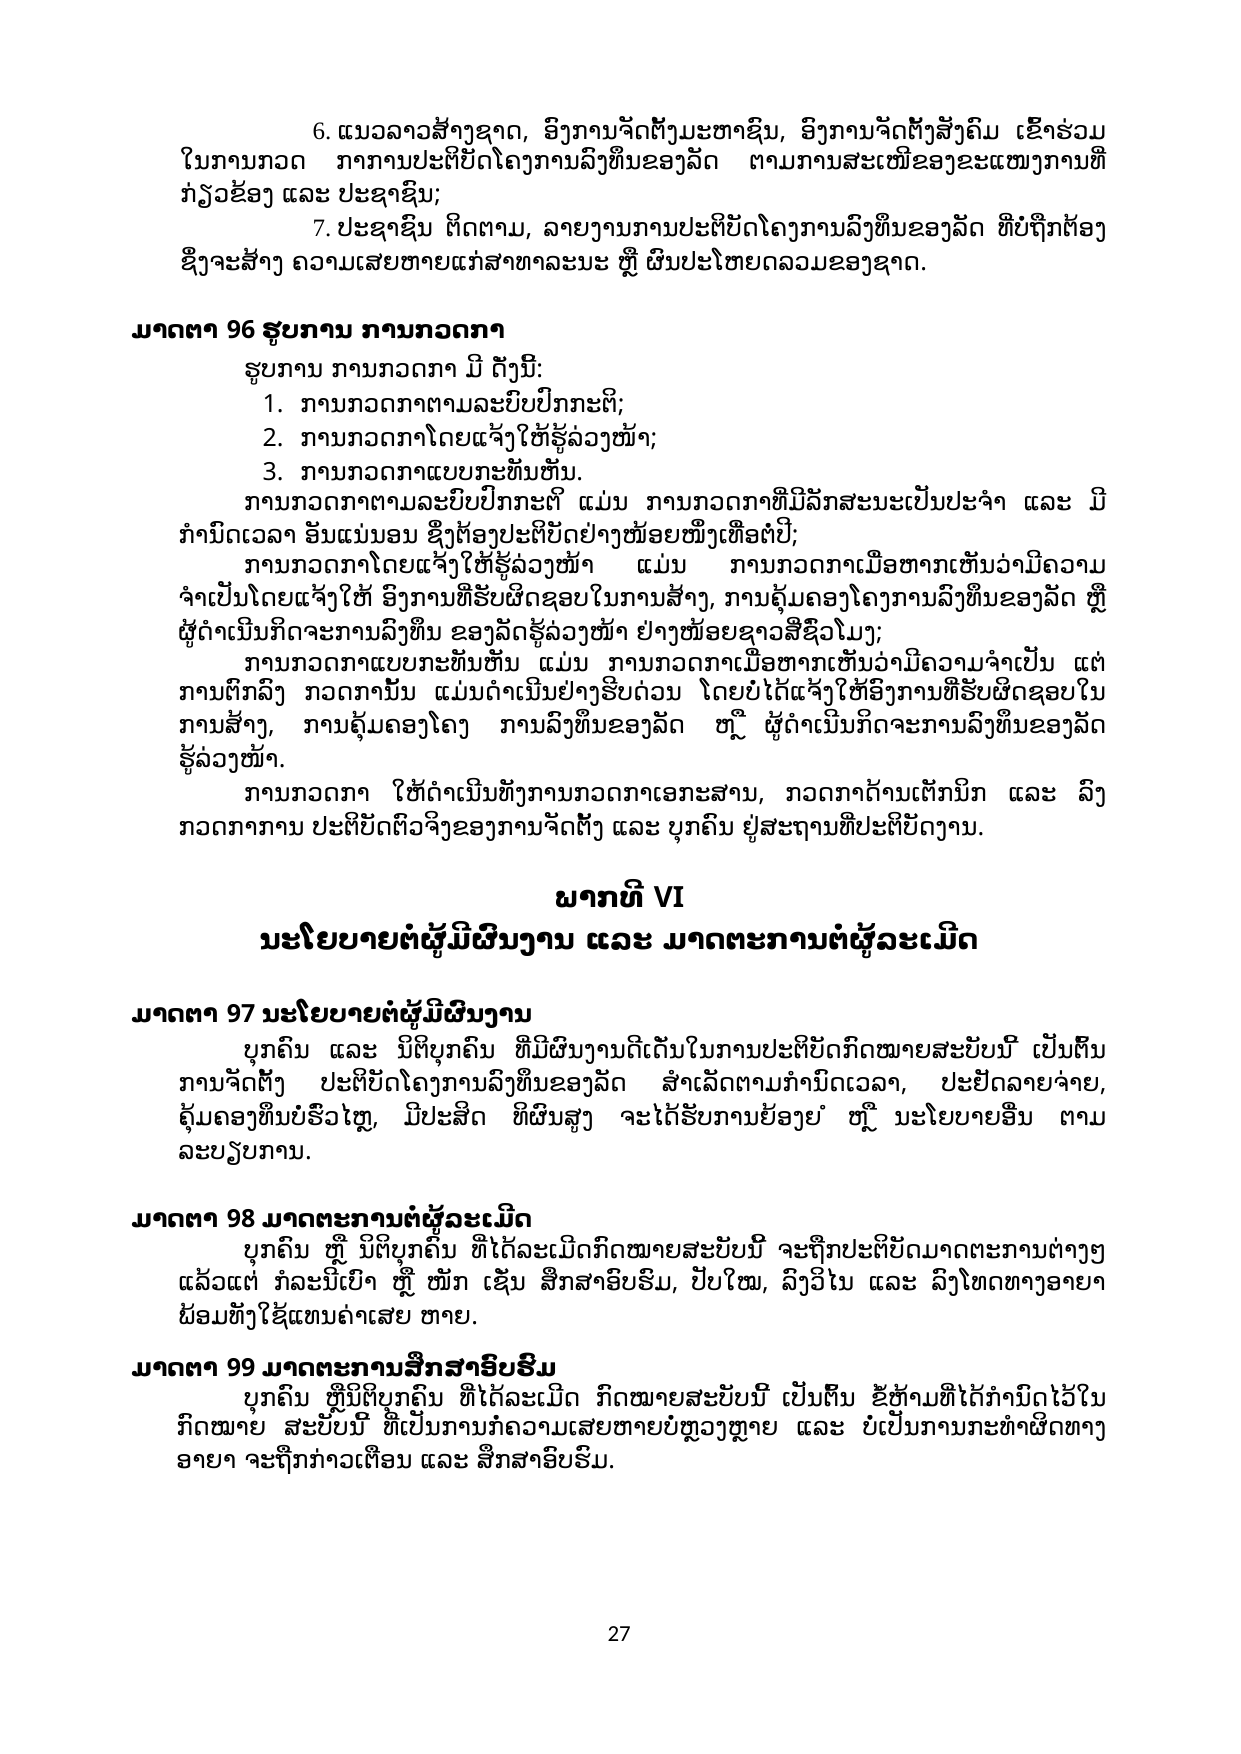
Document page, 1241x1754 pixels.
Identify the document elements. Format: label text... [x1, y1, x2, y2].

subtitle ນະໂຍບາຍຕໍ່ຜູ້ມີຜົນງານ ແລະ ມາດຕະການຕໍ່ຜູ້ລະເມີດ [131, 922, 1106, 956]
subtitle ມາດຕາ 97 ນະໂຍບາຍຕໍ່ຜູ້ມີຜົນງານ [131, 996, 1106, 1030]
text ຮູບການ ການກວດກາ ມີ ດັ່ງນີ້: [178, 351, 1106, 385]
text ການກວດກາຕາມລະບົບປົກກະຕິ ແມ່ນ ການກວດກາທີ່ມີລັກສະນະເປັນປະຈຳ ແລະ ມີກຳນົດເວລາ ອັນແນ່ນອນ ຊຶ່ງຕ້ອງປະຕິບັດຢ່າງໜ້ອຍໜຶ່ງເທື່ອຕໍ່ປີ; [178, 487, 1106, 551]
subtitle ມາດຕາ 96 ຮູບການ ການກວດກາ [131, 312, 1106, 346]
list ການກວດກາຕາມລະບົບປົກກະຕິ; [262, 385, 1106, 419]
text ບຸກຄົນ ແລະ ນິຕິບຸກຄົນ ທີ່ມີຜົນງານດີເດັ່ນໃນການປະຕິບັດກົດໝາຍສະບັບນີ້ ເປັນຕົ້ນ ການຈັດຕັ້ງ ປະຕິບັດໂຄງການລົງທຶນຂອງລັດ ສຳເລັດຕາມກຳນົດເວລາ, ປະຢັດລາຍຈ່າຍ, ຄຸ້ມຄອງທຶນບໍ່ຮົ່ວໄຫຼ, ມີປະສິດ ທິຜົນສູງ ຈະໄດ້ຮັບການຍ້ອງຍໍ ຫຼື ນະໂຍບາຍອື່ນ ຕາມລະບຽບການ. [178, 1035, 1106, 1167]
list ແນວລາວສ້າງຊາດ, ອົງການຈັດຕັ້ງມະຫາຊົນ, ອົງການຈັດຕັ້ງສັງຄົມ ເຂົ້າຮ່ວມໃນການກວດ ກາການປະຕິບັດໂຄງການລົງທຶນຂອງລັດ ຕາມການສະເໜີຂອງຂະແໜງການທີ່ກ່ຽວຂ້ອງ ແລະ ປະຊາຊົນ; [180, 112, 1106, 210]
subtitle ມາດຕາ 98 ມາດຕະການຕໍ່ຜູ້ລະເມີດ [131, 1201, 1106, 1235]
subtitle ພາກທີ VI [131, 877, 1106, 916]
text ການກວດກາໂດຍແຈ້ງໃຫ້ຮູ້ລ່ວງໜ້າ ແມ່ນ ການກວດກາເມື່ອຫາກເຫັນວ່າມີຄວາມຈຳເປັນໂດຍແຈ້ງໃຫ້ ອົງການທີ່ຮັບຜິດຊອບໃນການສ້າງ, ການຄຸ້ມຄອງໂຄງການລົງທຶນຂອງລັດ ຫຼື ຜູ້ດຳເນີນກິດຈະການລົງທຶນ ຂອງລັດຮູ້ລ່ວງໜ້າ ຢ່າງໜ້ອຍຊາວສີ່ຊົ່ວໂມງ; [178, 551, 1106, 648]
text ການກວດກາແບບກະທັນຫັນ ແມ່ນ ການກວດກາເມື່ອຫາກເຫັນວ່າມີຄວາມຈຳເປັນ ແຕ່ການຕົກລົງ ກວດການັ້ນ ແມ່ນດຳເນີນຢ່າງຮີບດ່ວນ ໂດຍບໍ່ໄດ້ແຈ້ງໃຫ້ອົງການທີ່ຮັບຜິດຊອບໃນການສ້າງ, ການຄຸ້ມຄອງໂຄງ ການລົງທຶນຂອງລັດ ຫຼື ຜູ້ດຳເນີນກິດຈະການລົງທຶນຂອງລັດ ຮູ້ລ່ວງໜ້າ. [178, 648, 1106, 774]
text ບຸກຄົນ ຫຼືນິຕິບຸກຄົນ ທີ່ໄດ້ລະເມີດ ກົດໝາຍ​ສະບັບ​ນີ້ ເປັນຕົ້ນ ຂໍ້ຫ້າມທີ່ໄດ້ກຳນົດໄວ້ໃນກົດໝາຍ ສະບັບນີ້ ທີ່ເປັນການກໍ່ຄວາມເສຍຫາຍບໍ່ຫຼວງຫຼາຍ ແລະ ບໍ່ເປັນການກະທຳຜິດທາງອາຍາ ຈະຖືກກ່າວເຕືອນ ແລະ ສຶກສາອົບຮົມ. [176, 1383, 1106, 1476]
list ປະຊາຊົນ ຕິດຕາມ, ລາຍງານການປະຕິບັດໂຄງການລົງທຶນຂອງລັດ ທີ່ບໍ່ຖືກຕ້ອງ ຊຶ່ງຈະສ້າງ ຄວາມເສຍຫາຍແກ່ສາທາລະນະ ຫຼື ຜົນປະໂຫຍດລວມຂອງຊາດ. [180, 210, 1106, 278]
subtitle ມາດຕາ 99 ມາດຕະການສຶກສາອົບຮົມ [131, 1349, 1106, 1383]
text ການກວດກາ ໃຫ້ດຳເນີນທັງການກວດກາເອກະສານ, ກວດກາດ້ານເຕັກນິກ ແລະ ລົງກວດກາການ ປະຕິບັດຕົວຈິງຂອງການຈັດຕັ້ງ ແລະ ບຸກຄົນ ຢູ່ສະຖານທີ່ປະຕິບັດງານ. [178, 774, 1106, 842]
list ການກວດກາໂດຍແຈ້ງໃຫ້ຮູ້ລ່ວງໜ້າ; [262, 419, 1106, 453]
list ການກວດກາແບບກະທັນຫັນ. [262, 453, 1106, 487]
text ບຸກຄົນ ຫຼື ນິຕິບຸກຄົນ ທີ່ໄດ້ລະເມີດກົດໝາຍສະບັບນີ້ ຈະຖືກປະຕິບັດມາດຕະການຕ່າງໆ ແລ້ວແຕ່ ກໍລະນີເບົາ ຫຼື ໜັກ ເຊັ່ນ ສຶກສາອົບຮົມ, ປັບໃໝ, ລົງວິໄນ ແລະ ລົງໂທດທາງອາຍາພ້ອມທັງໃຊ້ແທນຄ່າເສຍ ຫາຍ. [178, 1235, 1106, 1332]
